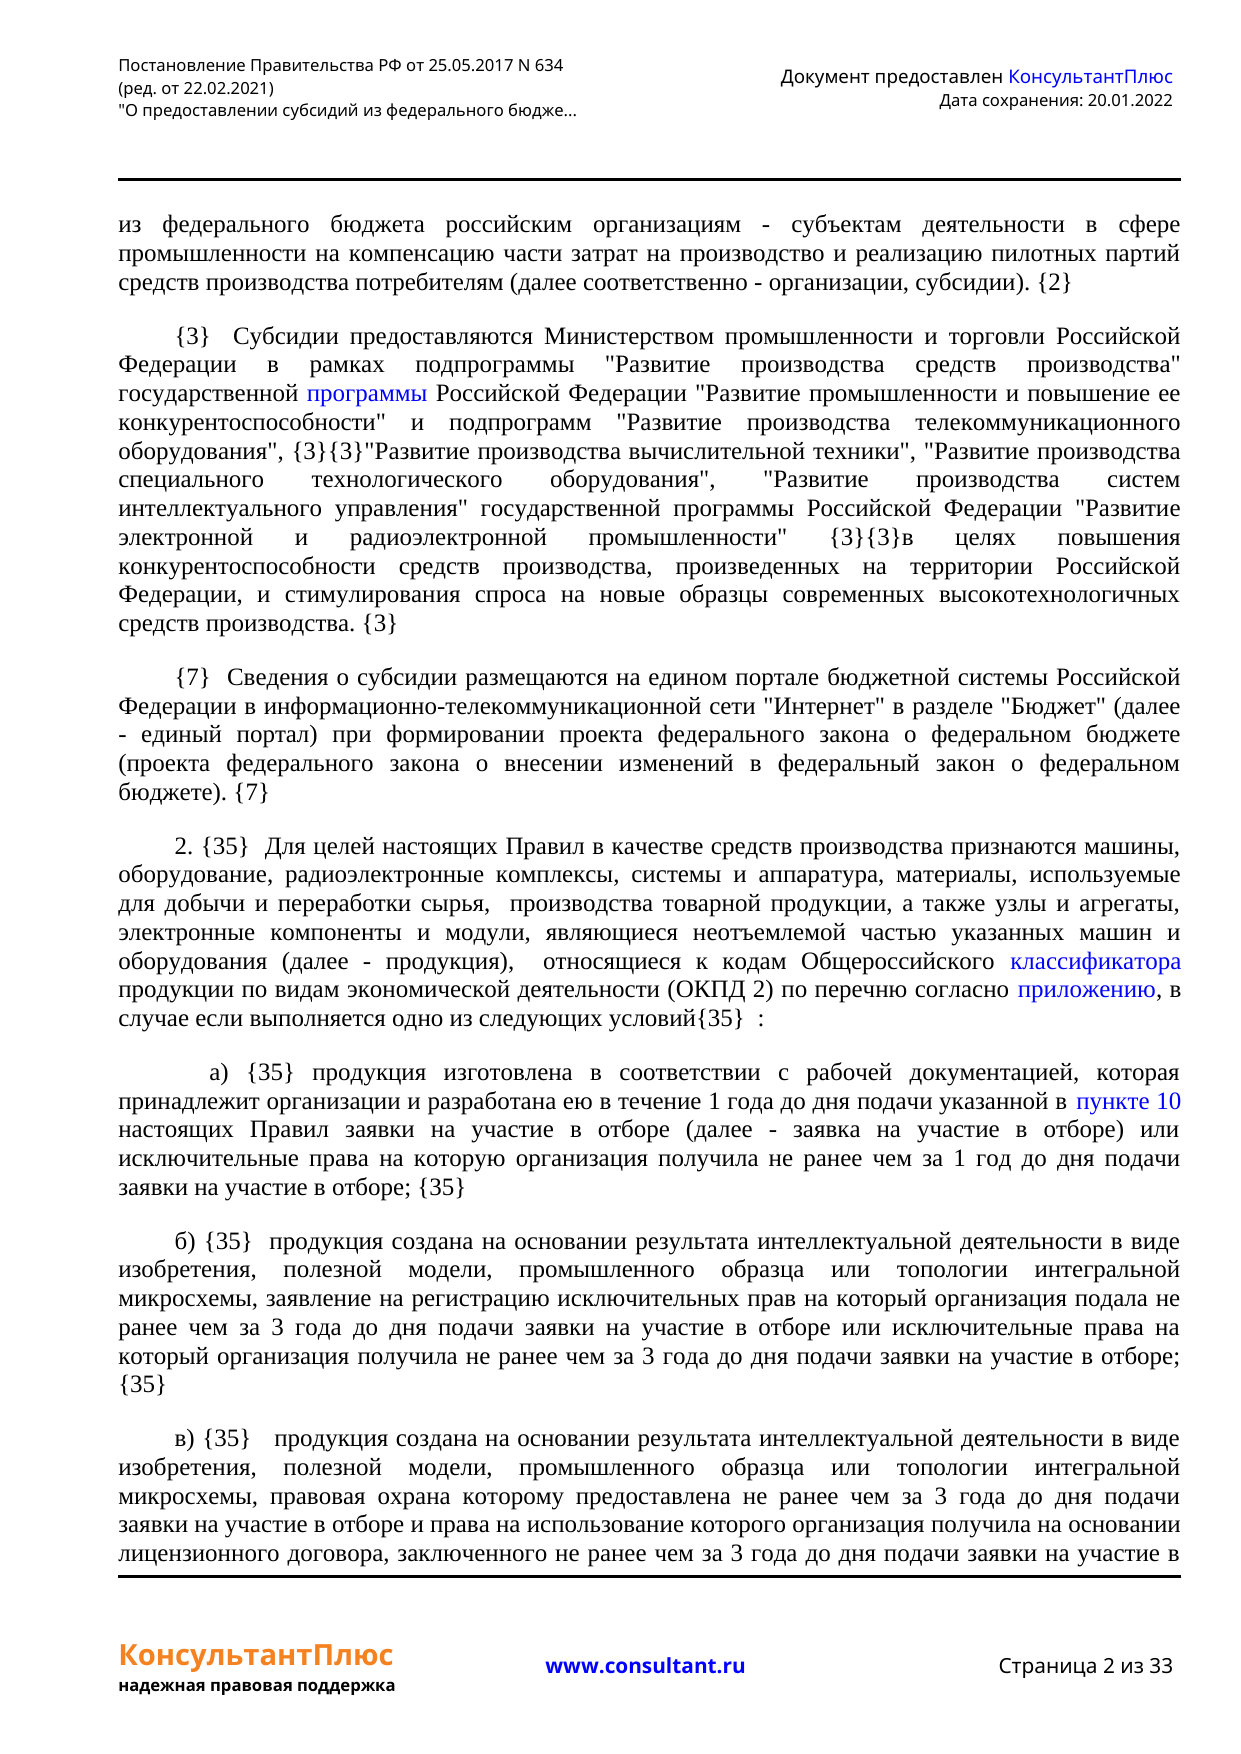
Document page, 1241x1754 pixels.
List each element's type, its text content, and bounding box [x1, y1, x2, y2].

text б) {35} продукция создана на основании результата интеллектуальной деятельности в виде изобретения, полезной модели, промышленного образца или топологии интегральной микросхемы, заявление на регистрацию исключительных прав на который организация подала не ранее чем за 3 года до дня подачи заявки на участие в отборе или исключительные права на который организация получила не ранее чем за 3 года до дня подачи заявки на участие в отборе; {35} [118, 1226, 1181, 1398]
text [118, 209, 1181, 296]
text {7} Сведения о субсидии размещаются на едином портале бюджетной системы Российской Федерации в информационно-телекоммуникационной сети "Интернет" в разделе "Бюджет" (далее - единый портал) при формировании проекта федерального закона о федеральном бюджете (проекта федерального закона о внесении изменений в федеральный закон о федеральном бюджете). {7} [118, 662, 1181, 806]
text {3} Субсидии предоставляются Министерством промышленности и торговли Российской Федерации в рамках подпрограммы "Развитие производства средств производства" государственной программы Российской Федерации "Развитие промышленности и повышение ее конкурентоспособности" и подпрограмм "Развитие производства телекоммуникационного оборудования", {3}{3}"Развитие производства вычислительной техники", "Развитие производства специального технологического оборудования", "Развитие производства систем интеллектуального управления" государственной программы Российской Федерации "Развитие электронной и радиоэлектронной промышленности" {3}{3}в целях повышения конкурентоспособности средств производства, произведенных на территории Российской Федерации, и стимулирования спроса на новые образцы современных высокотехнологичных средств производства. {3} [118, 321, 1181, 637]
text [118, 1423, 1181, 1567]
text 2. {35} Для целей настоящих Правил в качестве средств производства признаются машины, оборудование, радиоэлектронные комплексы, системы и аппаратура, материалы, используемые для добычи и переработки сырья, производства товарной продукции, а также узлы и агрегаты, электронные компоненты и модули, являющиеся неотъемлемой частью указанных машин и оборудования (далее - продукция), относящиеся к кодам Общероссийского классификатора продукции по видам экономической деятельности (ОКПД 2) по перечню согласно приложению, в случае если выполняется одно из следующих условий{35} : [118, 831, 1181, 1032]
text а) {35} продукция изготовлена в соответствии с рабочей документацией, которая принадлежит организации и разработана ею в течение 1 года до дня подачи указанной в пункте 10 настоящих Правил заявки на участие в отборе (далее - заявка на участие в отборе) или исключительные права на которую организация получила не ранее чем за 1 год до дня подачи заявки на участие в отборе; {35} [118, 1057, 1181, 1201]
